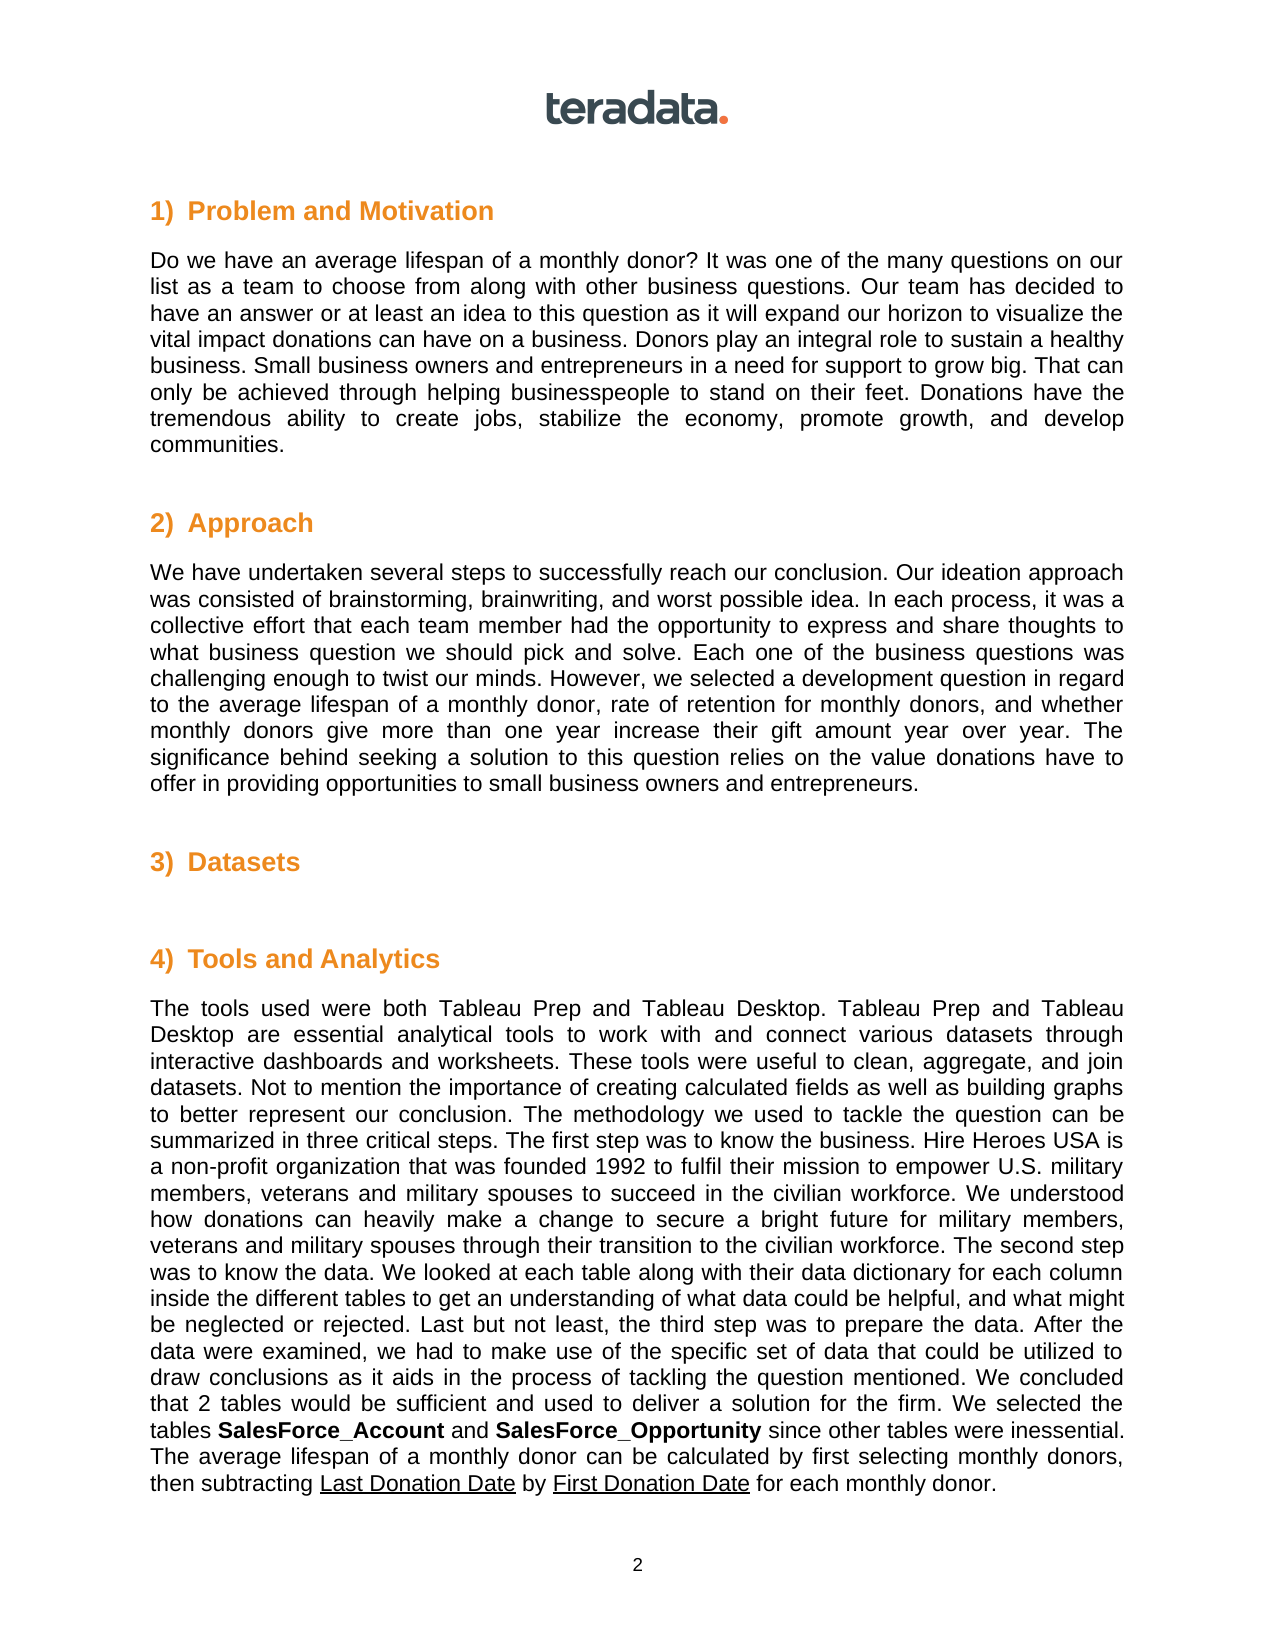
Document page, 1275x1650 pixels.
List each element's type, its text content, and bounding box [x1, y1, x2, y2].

subtitle Approach [150, 507, 1125, 538]
subtitle Datasets [150, 846, 1125, 877]
text Do we have an average lifespan of a monthly donor? It was one of the many questions on our list as a team to choose from along with other business questions. Our team has decided to have an answer or at least an idea to this question as it will expand our horizon to visualize the vital impact donations can have on a business. Donors play an integral role to sustain a healthy business. Small business owners and entrepreneurs in a need for support to grow big. That can only be achieved through helping businesspeople to stand on their feet. Donations have the tremendous ability to create jobs, stabilize the economy, promote growth, and develop communities. [150, 247, 1125, 458]
subtitle Tools and Analytics [150, 943, 1125, 974]
picture [522, 75, 753, 149]
subtitle Problem and Motivation [150, 195, 1125, 226]
text We have undertaken several steps to successfully reach our conclusion. Our ideation approach was consisted of brainstorming, brainwriting, and worst possible idea. In each process, it was a collective effort that each team member had the opportunity to express and share thoughts to what business question we should pick and solve. Each one of the business questions was challenging enough to twist our minds. However, we selected a development question in regard to the average lifespan of a monthly donor, rate of retention for monthly donors, and whether monthly donors give more than one year increase their gift amount year over year. The significance behind seeking a solution to this question relies on the value donations have to offer in providing opportunities to small business owners and entrepreneurs. [150, 559, 1125, 797]
text The tools used were both Tableau Prep and Tableau Desktop. Tableau Prep and Tableau Desktop are essential analytical tools to work with and connect various datasets through interactive dashboards and worksheets. These tools were useful to clean, aggregate, and join datasets. Not to mention the importance of creating calculated fields as well as building graphs to better represent our conclusion. The methodology we used to tackle the question can be summarized in three critical steps. The first step was to know the business. Hire Heroes USA is a non-profit organization that was founded 1992 to fulfil their mission to empower U.S. military members, veterans and military spouses to succeed in the civilian workforce. We understood how donations can heavily make a change to secure a bright future for military members, veterans and military spouses through their transition to the civilian workforce. The second step was to know the data. We looked at each table along with their data dictionary for each column inside the different tables to get an understanding of what data could be helpful, and what might be neglected or rejected. Last but not least, the third step was to prepare the data. After the data were examined, we had to make use of the specific set of data that could be utilized to draw conclusions as it aids in the process of tackling the question mentioned. We concluded that 2 tables would be sufficient and used to deliver a solution for the firm. We selected the tables SalesForce_Account and SalesForce_Opportunity since other tables were inessential. The average lifespan of a monthly donor can be calculated by first selecting monthly donors, then subtracting Last Donation Date by First Donation Date for each monthly donor. [150, 995, 1125, 1496]
